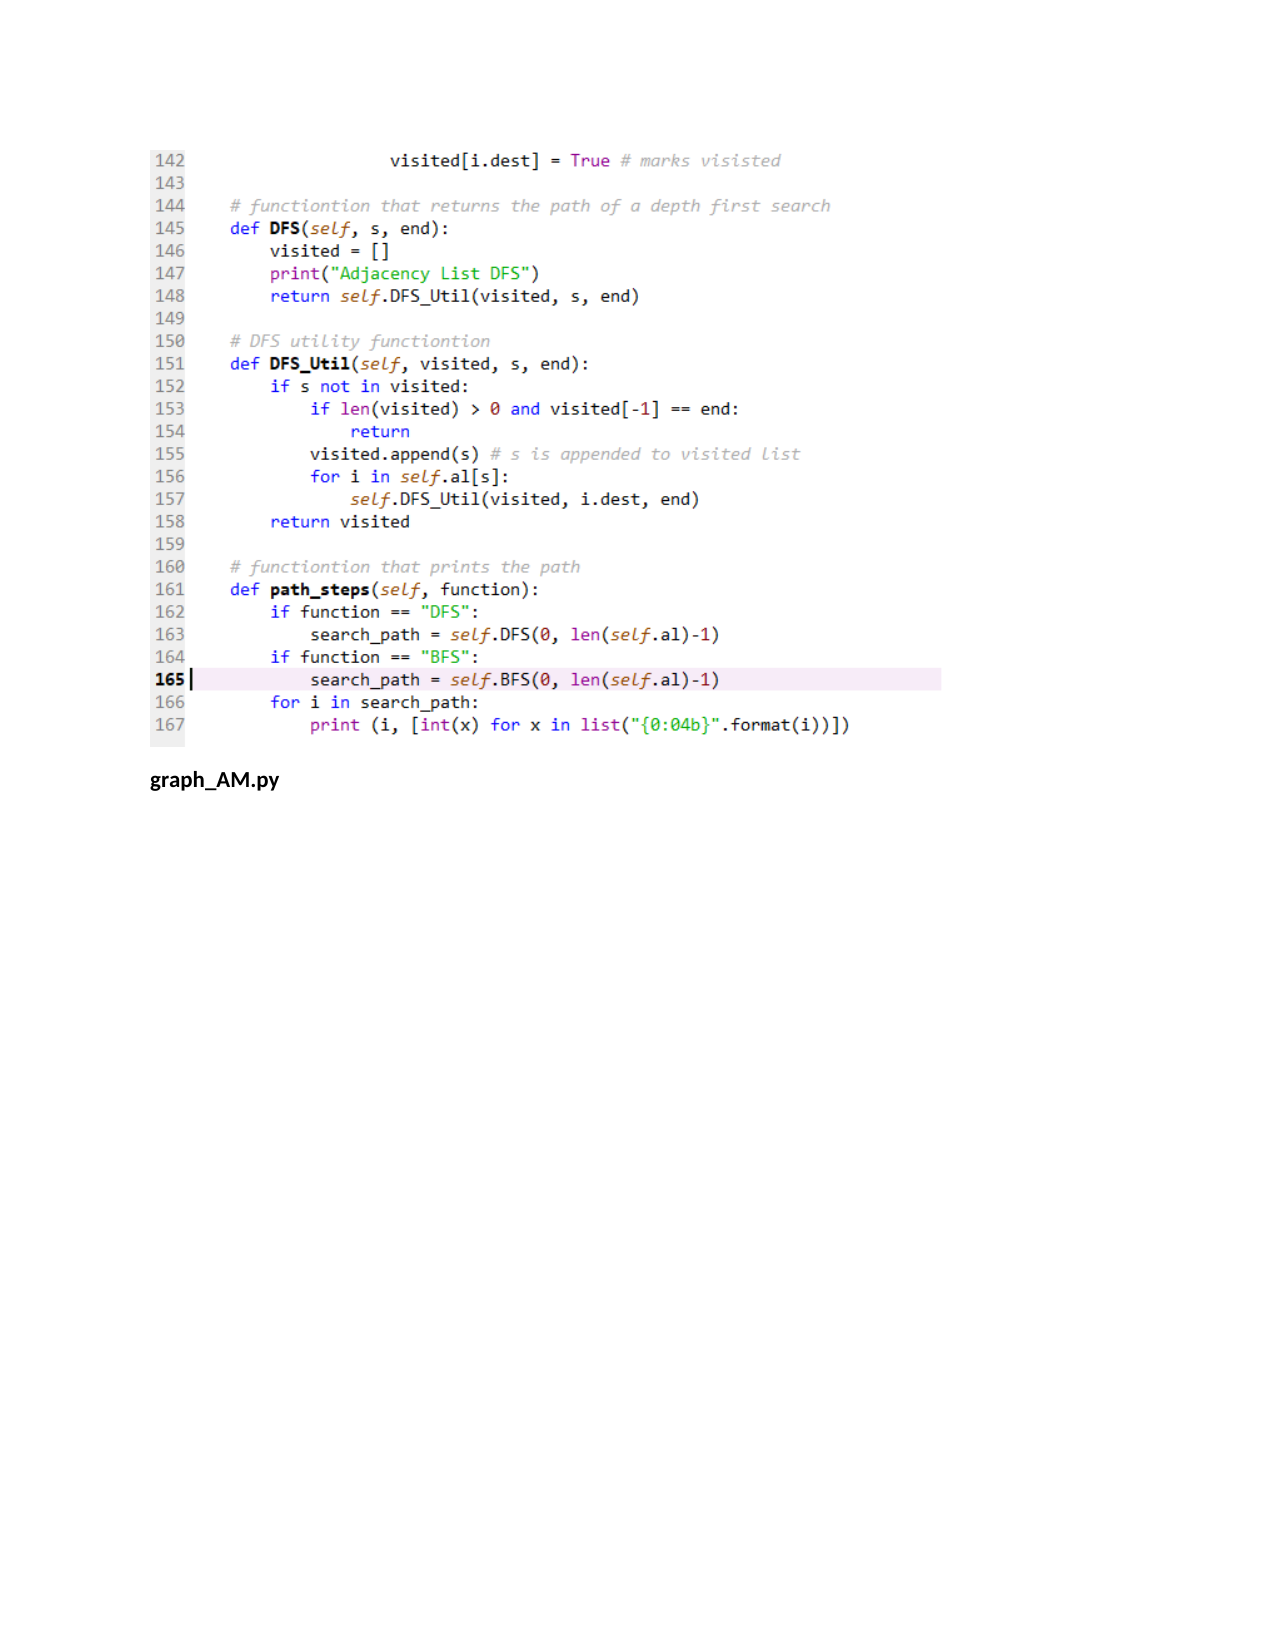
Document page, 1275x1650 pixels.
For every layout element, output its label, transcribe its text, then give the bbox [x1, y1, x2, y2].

text graph_AM.py [150, 765, 1125, 793]
picture [150, 150, 942, 747]
